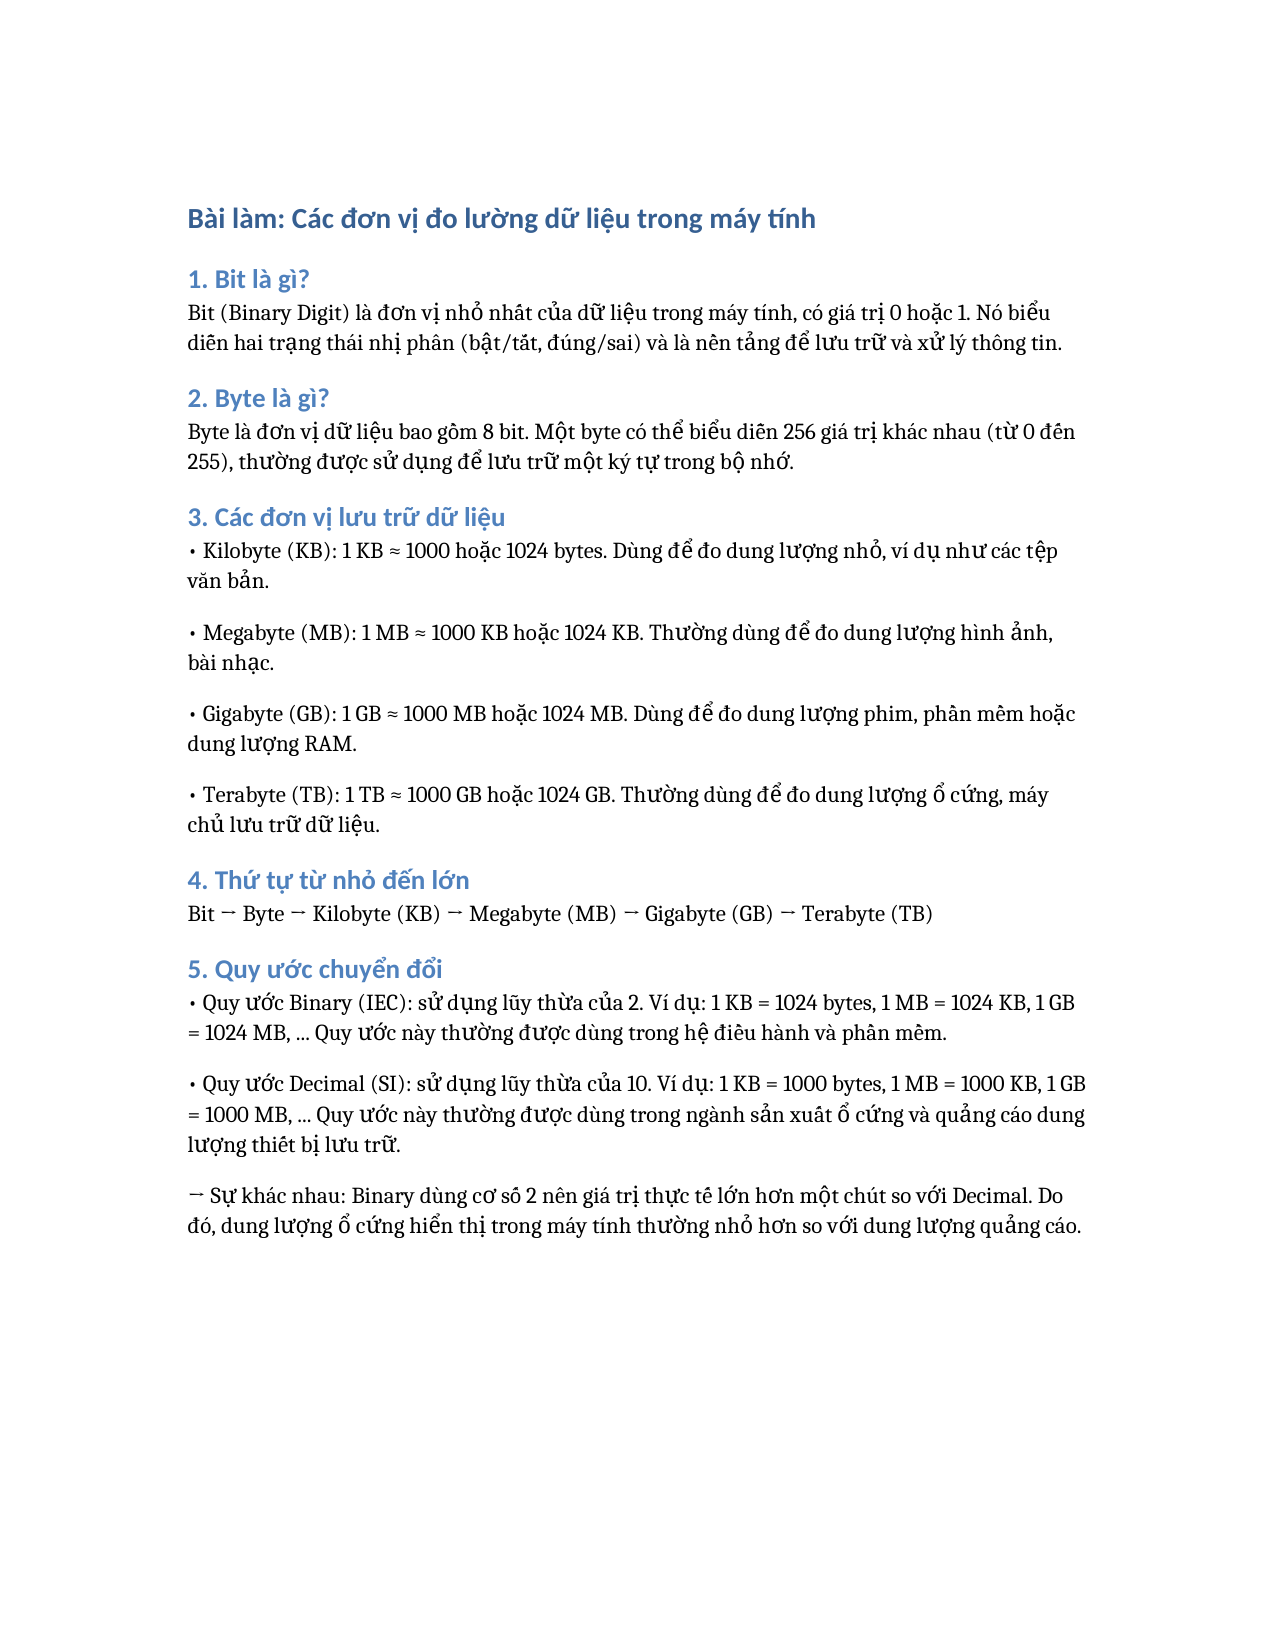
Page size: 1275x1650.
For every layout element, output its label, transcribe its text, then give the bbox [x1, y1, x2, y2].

subtitle 2. Byte là gì? [187, 381, 1087, 414]
subtitle 5. Quy ước chuyển đổi [187, 952, 1087, 985]
text • Quy ước Decimal (SI): sử dụng lũy thừa của 10. Ví dụ: 1 KB = 1000 bytes, 1 MB = 1000 KB, 1 GB = 1000 MB, ... Quy ước này thường được dùng trong ngành sản xuất ổ cứng và quảng cáo dung lượng thiết bị lưu trữ. [187, 1071, 1087, 1158]
text → Sự khác nhau: Binary dùng cơ số 2 nên giá trị thực tế lớn hơn một chút so với Decimal. Do đó, dung lượng ổ cứng hiển thị trong máy tính thường nhỏ hơn so với dung lượng quảng cáo. [187, 1183, 1087, 1239]
text • Terabyte (TB): 1 TB ≈ 1000 GB hoặc 1024 GB. Thường dùng để đo dung lượng ổ cứng, máy chủ lưu trữ dữ liệu. [187, 782, 1087, 838]
subtitle 3. Các đơn vị lưu trữ dữ liệu [187, 500, 1087, 533]
text Byte là đơn vị dữ liệu bao gồm 8 bit. Một byte có thể biểu diễn 256 giá trị khác nhau (từ 0 đến 255), thường được sử dụng để lưu trữ một ký tự trong bộ nhớ. [187, 419, 1087, 475]
text • Megabyte (MB): 1 MB ≈ 1000 KB hoặc 1024 KB. Thường dùng để đo dung lượng hình ảnh, bài nhạc. [187, 619, 1087, 676]
text • Kilobyte (KB): 1 KB ≈ 1000 hoặc 1024 bytes. Dùng để đo dung lượng nhỏ, ví dụ như các tệp văn bản. [187, 538, 1087, 594]
subtitle Bài làm: Các đơn vị đo lường dữ liệu trong máy tính [187, 200, 1087, 236]
text • Gigabyte (GB): 1 GB ≈ 1000 MB hoặc 1024 MB. Dùng để đo dung lượng phim, phần mềm hoặc dung lượng RAM. [187, 701, 1087, 757]
text • Quy ước Binary (IEC): sử dụng lũy thừa của 2. Ví dụ: 1 KB = 1024 bytes, 1 MB = 1024 KB, 1 GB = 1024 MB, ... Quy ước này thường được dùng trong hệ điều hành và phần mềm. [187, 990, 1087, 1046]
text Bit → Byte → Kilobyte (KB) → Megabyte (MB) → Gigabyte (GB) → Terabyte (TB) [187, 901, 1087, 927]
subtitle 1. Bit là gì? [187, 262, 1087, 295]
subtitle 4. Thứ tự từ nhỏ đến lớn [187, 863, 1087, 896]
text Bit (Binary Digit) là đơn vị nhỏ nhất của dữ liệu trong máy tính, có giá trị 0 hoặc 1. Nó biểu diễn hai trạng thái nhị phân (bật/tắt, đúng/sai) và là nền tảng để lưu trữ và xử lý thông tin. [187, 300, 1087, 356]
